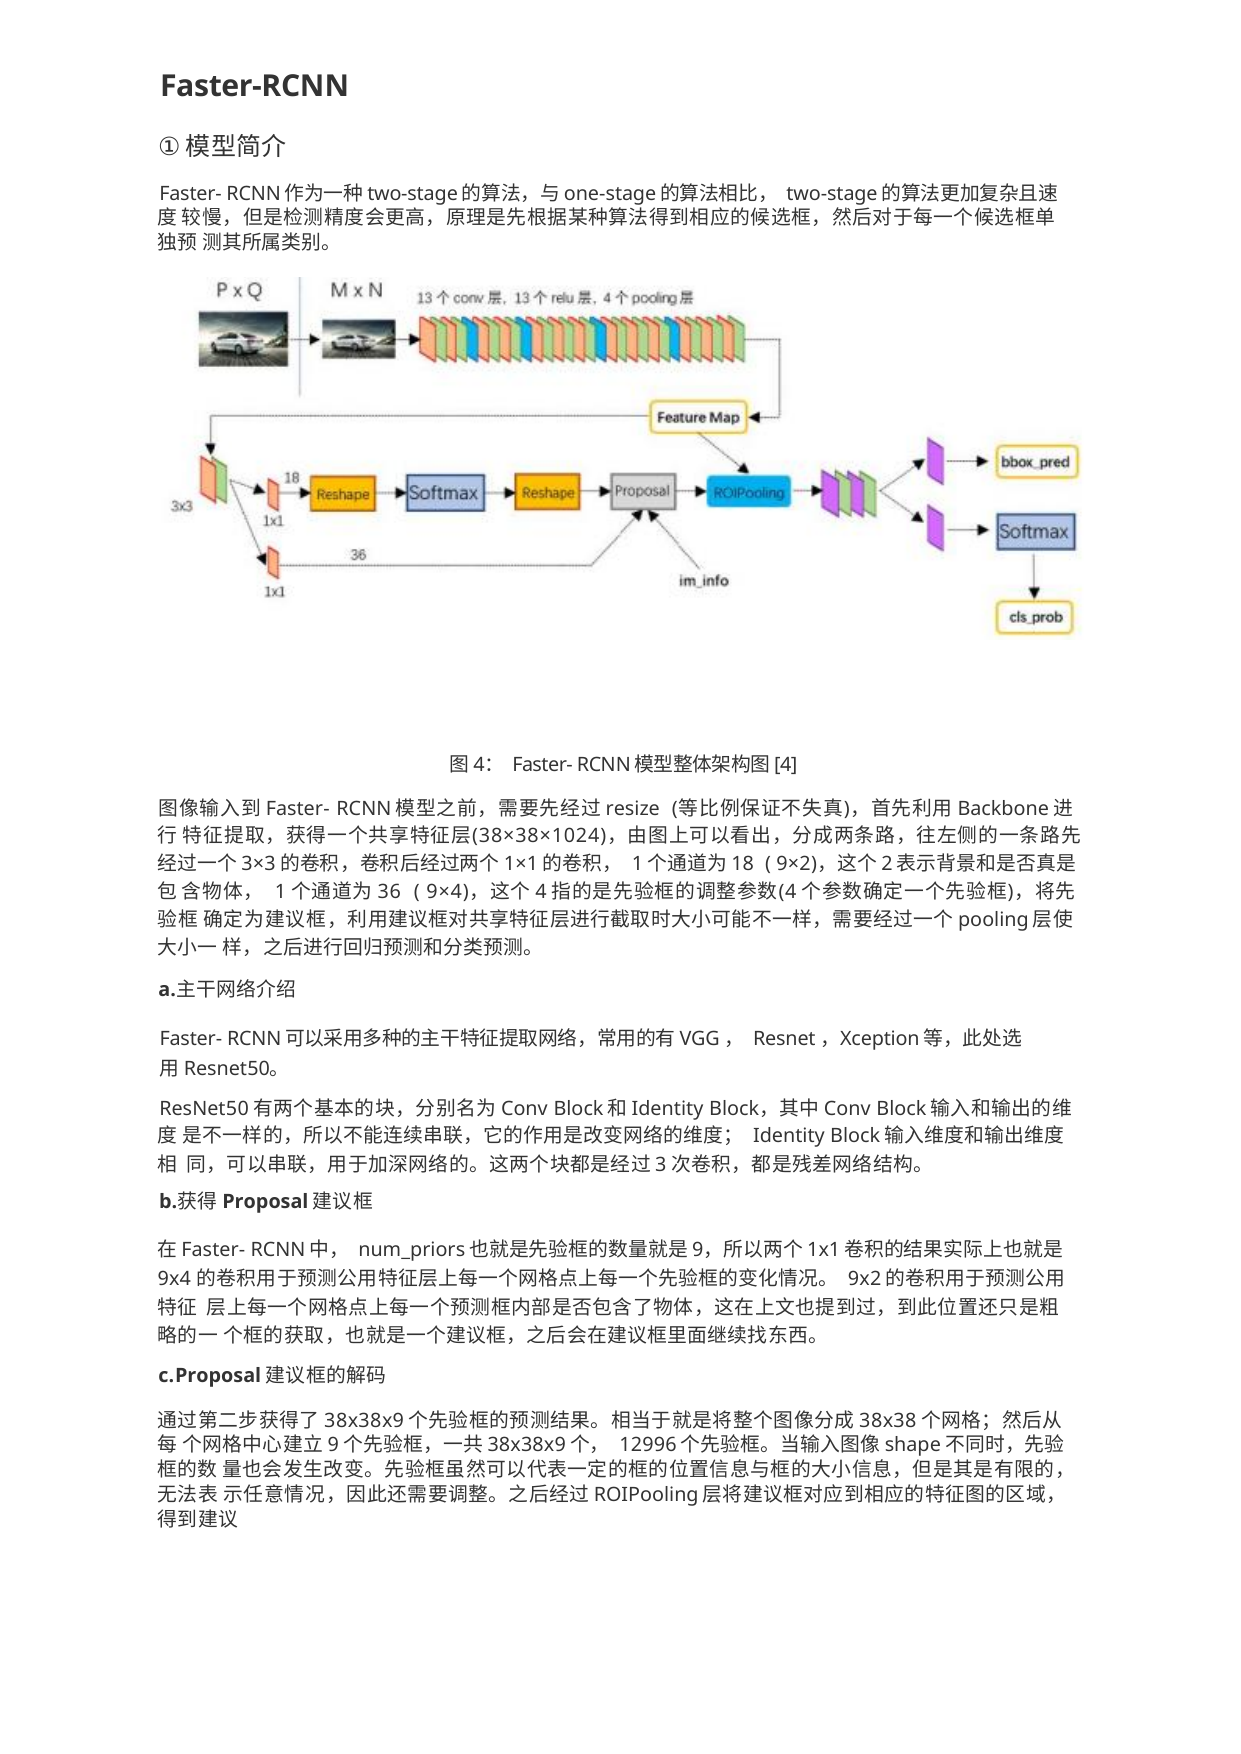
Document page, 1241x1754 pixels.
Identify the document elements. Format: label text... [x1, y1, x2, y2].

text ①模型简介 [158, 133, 1072, 161]
text ResNet50有两个基本的块，分别名为Conv Block和Identity Block，其中Conv Block输入和输出的维度 是不一样的，所以不能连续串联，它的作用是改变网络的维度； Identity Block输入维度和输出维度相 同，可以串联，用于加深网络的。这两个块都是经过3次卷积，都是残差网络结构。 [157, 1092, 1072, 1177]
text Faster-RCNN [160, 71, 1072, 103]
text Faster- RCNN作为一种two-stage的算法，与one-stage的算法相比， two-stage的算法更加复杂且速度 较慢，但是检测精度会更高，原理是先根据某种算法得到相应的候选框，然后对于每一个候选框单独预 测其所属类别。 [157, 181, 1072, 255]
text 在Faster- RCNN中， num_priors也就是先验框的数量就是9，所以两个1x1卷积的结果实际上也就是9x4 的卷积用于预测公用特征层上每一个网格点上每一个先验框的变化情况。 9x2的卷积用于预测公用特征 层上每一个网格点上每一个预测框内部是否包含了物体，这在上文也提到过，到此位置还只是粗略的一 个框的获取，也就是一个建议框，之后会在建议框里面继续找东西。 [157, 1234, 1077, 1348]
text Faster- RCNN可以采用多种的主干特征提取网络，常用的有VGG ， Resnet ，Xception等，此处选用 Resnet50。 [159, 1023, 1037, 1081]
picture [157, 277, 1085, 640]
text b.获得Proposal建议框 [159, 1187, 1077, 1214]
text c.Proposal建议框的解码 [158, 1359, 1077, 1388]
text a.主干网络介绍 [158, 974, 1077, 1002]
text 图像输入到Faster- RCNN模型之前，需要先经过resize (等比例保证不失真)，首先利用Backbone进行 特征提取，获得一个共享特征层(38×38×1024)，由图上可以看出，分成两条路，往左侧的一条路先 经过一个3×3的卷积，卷积后经过两个1×1的卷积， 1个通道为18 ( 9×2)，这个2表示背景和是否真是包 含物体， 1个通道为36 ( 9×4)，这个4指的是先验框的调整参数(4个参数确定一个先验框)，将先验框 确定为建议框，利用建议框对共享特征层进行截取时大小可能不一样，需要经过一个pooling层使大小一 样，之后进行回归预测和分类预测。 [157, 793, 1084, 960]
text 图4： Faster- RCNN模型整体架构图 [4] [449, 750, 1152, 777]
text 通过第二步获得了38x38x9个先验框的预测结果。相当于就是将整个图像分成38x38个网格；然后从每 个网格中心建立9个先验框，一共38x38x9个， 12996个先验框。当输入图像shape不同时，先验框的数 量也会发生改变。先验框虽然可以代表一定的框的位置信息与框的大小信息，但是其是有限的，无法表 示任意情况，因此还需要调整。之后经过ROIPooling层将建议框对应到相应的特征图的区域，得到建议 [157, 1408, 1076, 1532]
